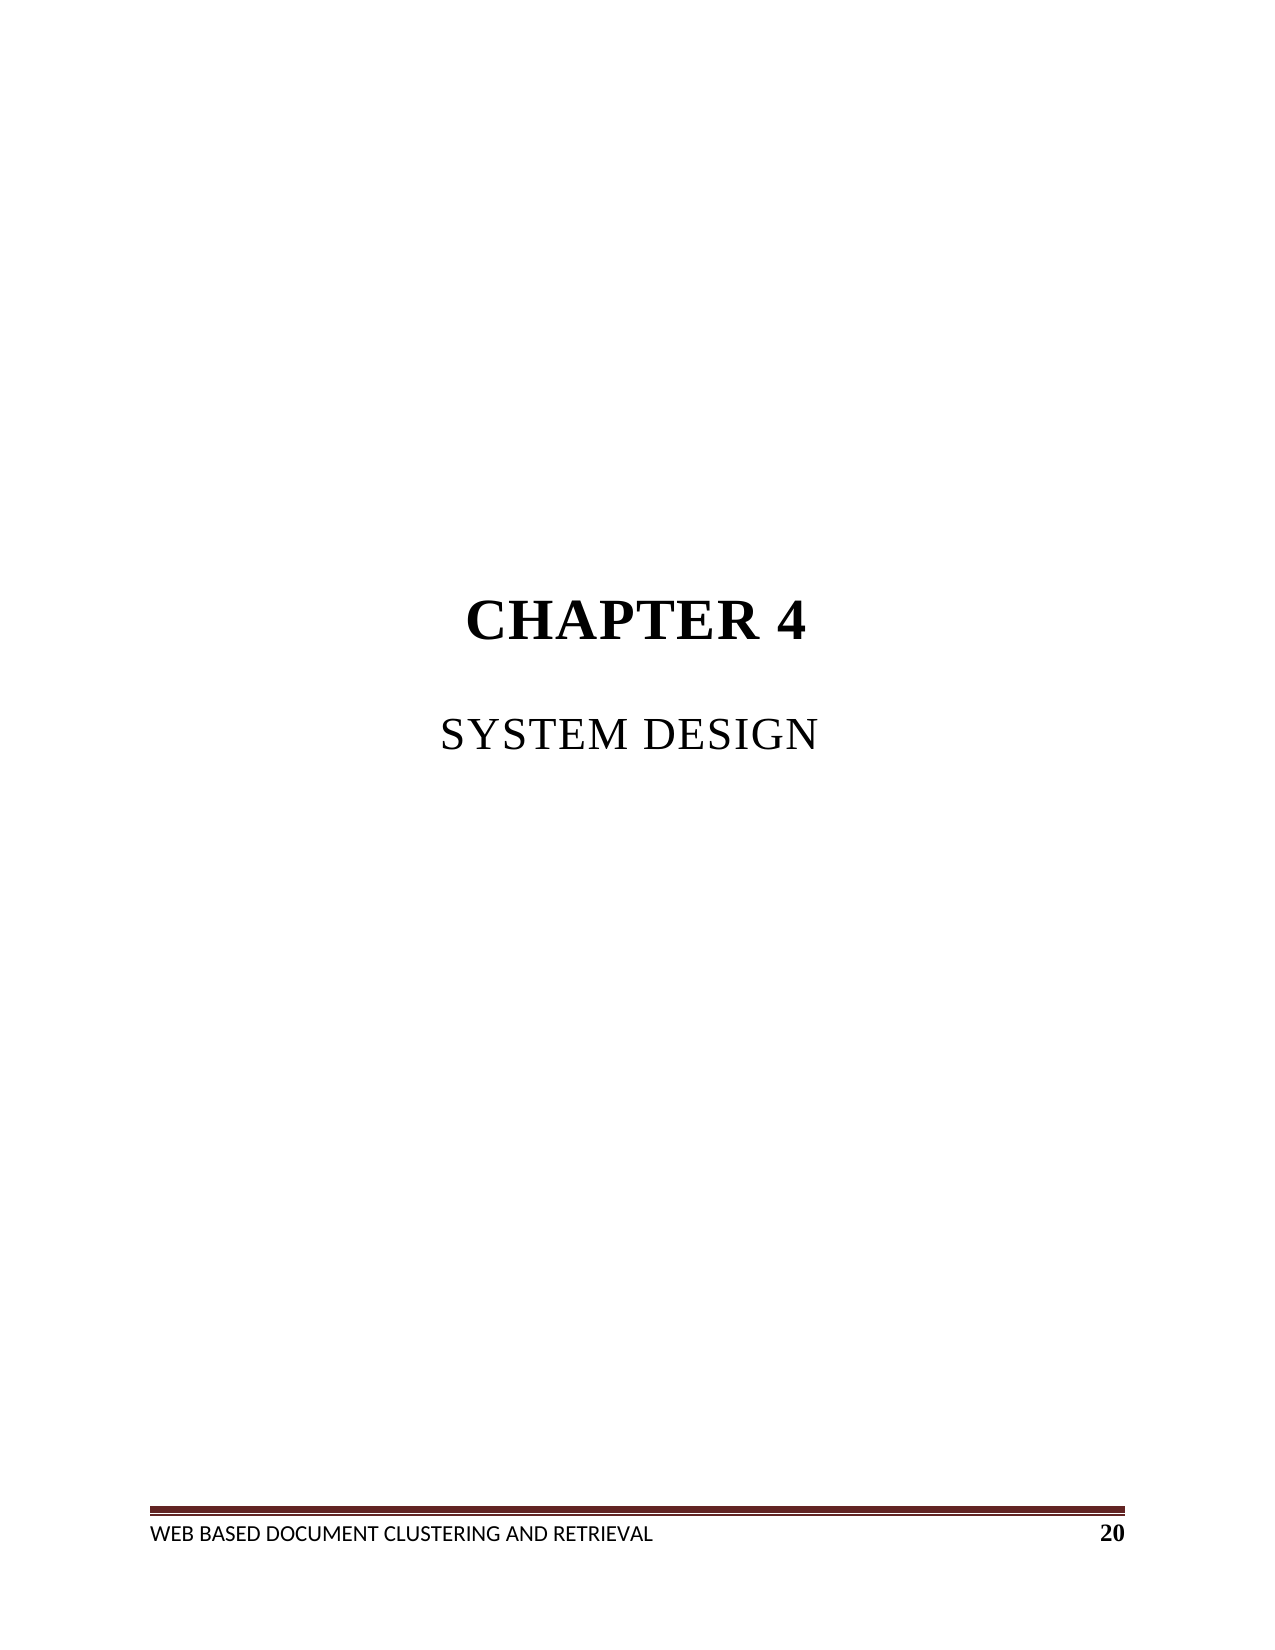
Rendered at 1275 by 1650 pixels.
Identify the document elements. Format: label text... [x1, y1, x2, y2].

subtitle CHAPTER 4 [150, 585, 1050, 652]
subtitle SYSTEM DESIGN [375, 707, 1050, 759]
